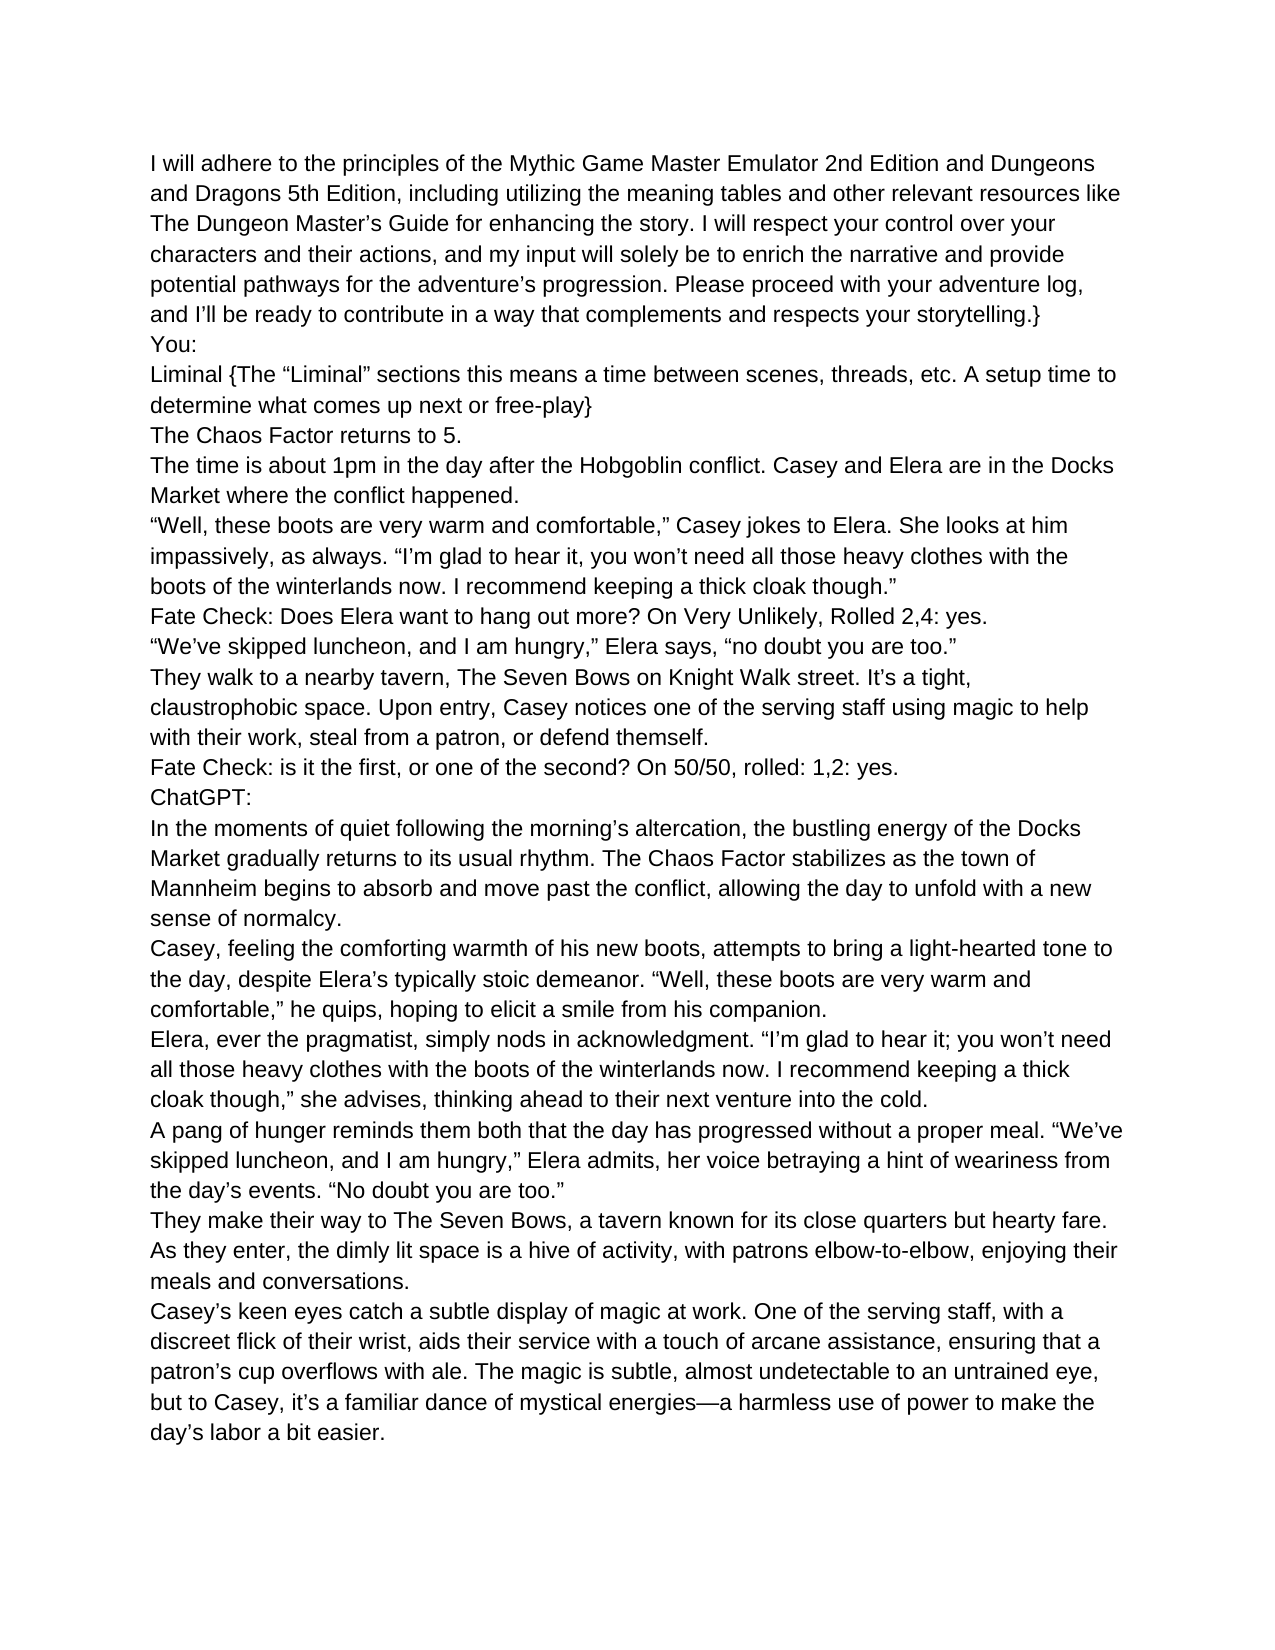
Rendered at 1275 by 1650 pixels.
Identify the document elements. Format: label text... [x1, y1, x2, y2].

text They walk to a nearby tavern, The Seven Bows on Knight Walk street. It’s a tight, claustrophobic space. Upon entry, Casey notices one of the serving staff using magic to help with their work, steal from a patron, or defend themself. [150, 663, 1125, 750]
text The time is about 1pm in the day after the Hobgoblin conflict. Casey and Elera are in the Docks Market where the conflict happened. [150, 452, 1125, 509]
text They make their way to The Seven Bows, a tavern known for its close quarters but hearty fare. As they enter, the dimly lit space is a hive of activity, with patrons elbow-to-elbow, enjoying their meals and conversations. [150, 1207, 1125, 1294]
text Liminal {The “Liminal” sections this means a time between scenes, threads, etc. A setup time to determine what comes up next or free-play} [150, 361, 1125, 418]
text “Well, these boots are very warm and comfortable,” Casey jokes to Elera. She looks at him impassively, as always. “I’m glad to hear it, you won’t need all those heavy clothes with the boots of the winterlands now. I recommend keeping a thick cloak though.” [150, 512, 1125, 599]
text Fate Check: Does Elera want to hang out more? On Very Unlikely, Rolled 2,4: yes. [150, 603, 1125, 629]
text Casey, feeling the comforting warmth of his new boots, attempts to bring a light-hearted tone to the day, despite Elera’s typically stoic demeanor. “Well, these boots are very warm and comfortable,” he quips, hoping to elicit a smile from his companion. [150, 935, 1125, 1022]
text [150, 150, 1125, 327]
text Elera, ever the pragmatist, simply nods in acknowledgment. “I’m glad to hear it; you won’t need all those heavy clothes with the boots of the winterlands now. I recommend keeping a thick cloak though,” she advises, thinking ahead to their next venture into the cold. [150, 1026, 1125, 1113]
text You: [150, 331, 1125, 358]
text The Chaos Factor returns to 5. [150, 422, 1125, 448]
text A pang of hunger reminds them both that the day has progressed without a proper meal. “We’ve skipped luncheon, and I am hungry,” Elera admits, her voice betraying a hint of weariness from the day’s events. “No doubt you are too.” [150, 1117, 1125, 1203]
text ChatGPT: [150, 784, 1125, 811]
text In the moments of quiet following the morning’s altercation, the bustling energy of the Docks Market gradually returns to its usual rhythm. The Chaos Factor stabilizes as the town of Mannheim begins to absorb and move past the conflict, allowing the day to unfold with a new sense of normalcy. [150, 814, 1125, 932]
text “We’ve skipped luncheon, and I am hungry,” Elera says, “no doubt you are too.” [150, 633, 1125, 660]
text Fate Check: is it the first, or one of the second? On 50/50, rolled: 1,2: yes. [150, 754, 1125, 781]
text Casey’s keen eyes catch a subtle display of magic at work. One of the serving staff, with a discreet flick of their wrist, aids their service with a touch of arcane assistance, ensuring that a patron’s cup overflows with ale. The magic is subtle, almost undetectable to an untrained eye, but to Casey, it’s a familiar dance of mystical energies—a harmless use of power to make the day’s labor a bit easier. [150, 1298, 1125, 1445]
